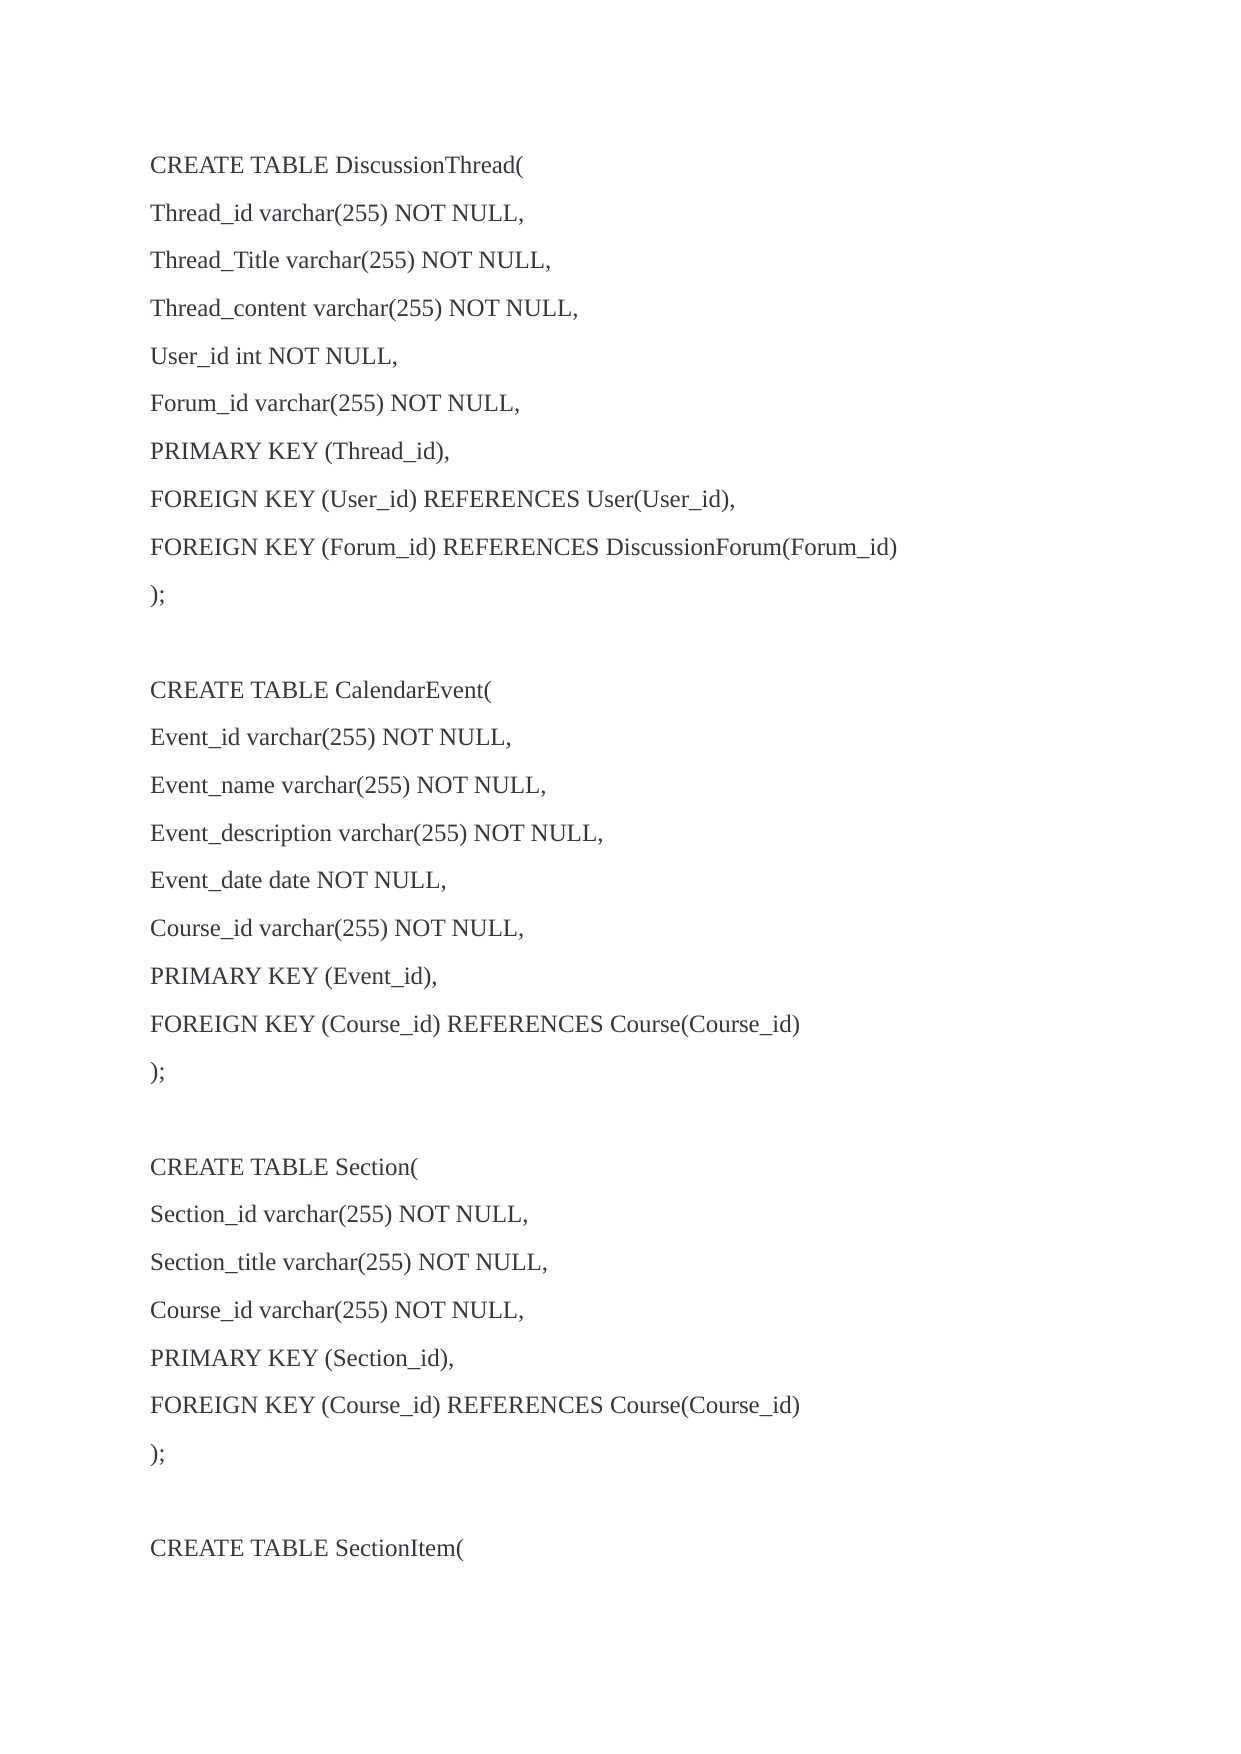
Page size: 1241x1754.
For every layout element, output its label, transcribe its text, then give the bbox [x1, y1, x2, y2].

text FOREIGN KEY (User_id) REFERENCES User(User_id), [150, 484, 1090, 513]
text Event_date date NOT NULL, [150, 866, 1090, 894]
text PRIMARY KEY (Event_id), [150, 961, 1090, 990]
text Thread_content varchar(255) NOT NULL, [150, 293, 1090, 322]
text CREATE TABLE Section( [150, 1152, 1090, 1181]
text Section_id varchar(255) NOT NULL, [150, 1199, 1090, 1228]
text Thread_Title varchar(255) NOT NULL, [150, 245, 1090, 274]
text FOREIGN KEY (Forum_id) REFERENCES DiscussionForum(Forum_id) [150, 532, 1090, 560]
text Event_id varchar(255) NOT NULL, [150, 722, 1090, 751]
text ); [150, 1438, 1090, 1467]
text Thread_id varchar(255) NOT NULL, [150, 198, 1090, 226]
text User_id int NOT NULL, [150, 341, 1090, 369]
text Section_title varchar(255) NOT NULL, [150, 1247, 1090, 1276]
text PRIMARY KEY (Thread_id), [150, 436, 1090, 465]
text CREATE TABLE SectionItem( [150, 1533, 1090, 1562]
text PRIMARY KEY (Section_id), [150, 1343, 1090, 1371]
text FOREIGN KEY (Course_id) REFERENCES Course(Course_id) [150, 1009, 1090, 1037]
text Event_description varchar(255) NOT NULL, [150, 818, 1090, 847]
text Forum_id varchar(255) NOT NULL, [150, 388, 1090, 417]
text Course_id varchar(255) NOT NULL, [150, 1295, 1090, 1324]
text FOREIGN KEY (Course_id) REFERENCES Course(Course_id) [150, 1390, 1090, 1419]
text CREATE TABLE DiscussionThread( [150, 150, 1090, 179]
text Course_id varchar(255) NOT NULL, [150, 913, 1090, 942]
text CREATE TABLE CalendarEvent( [150, 675, 1090, 703]
text ); [150, 1056, 1090, 1085]
text ); [150, 579, 1090, 608]
text Event_name varchar(255) NOT NULL, [150, 770, 1090, 799]
